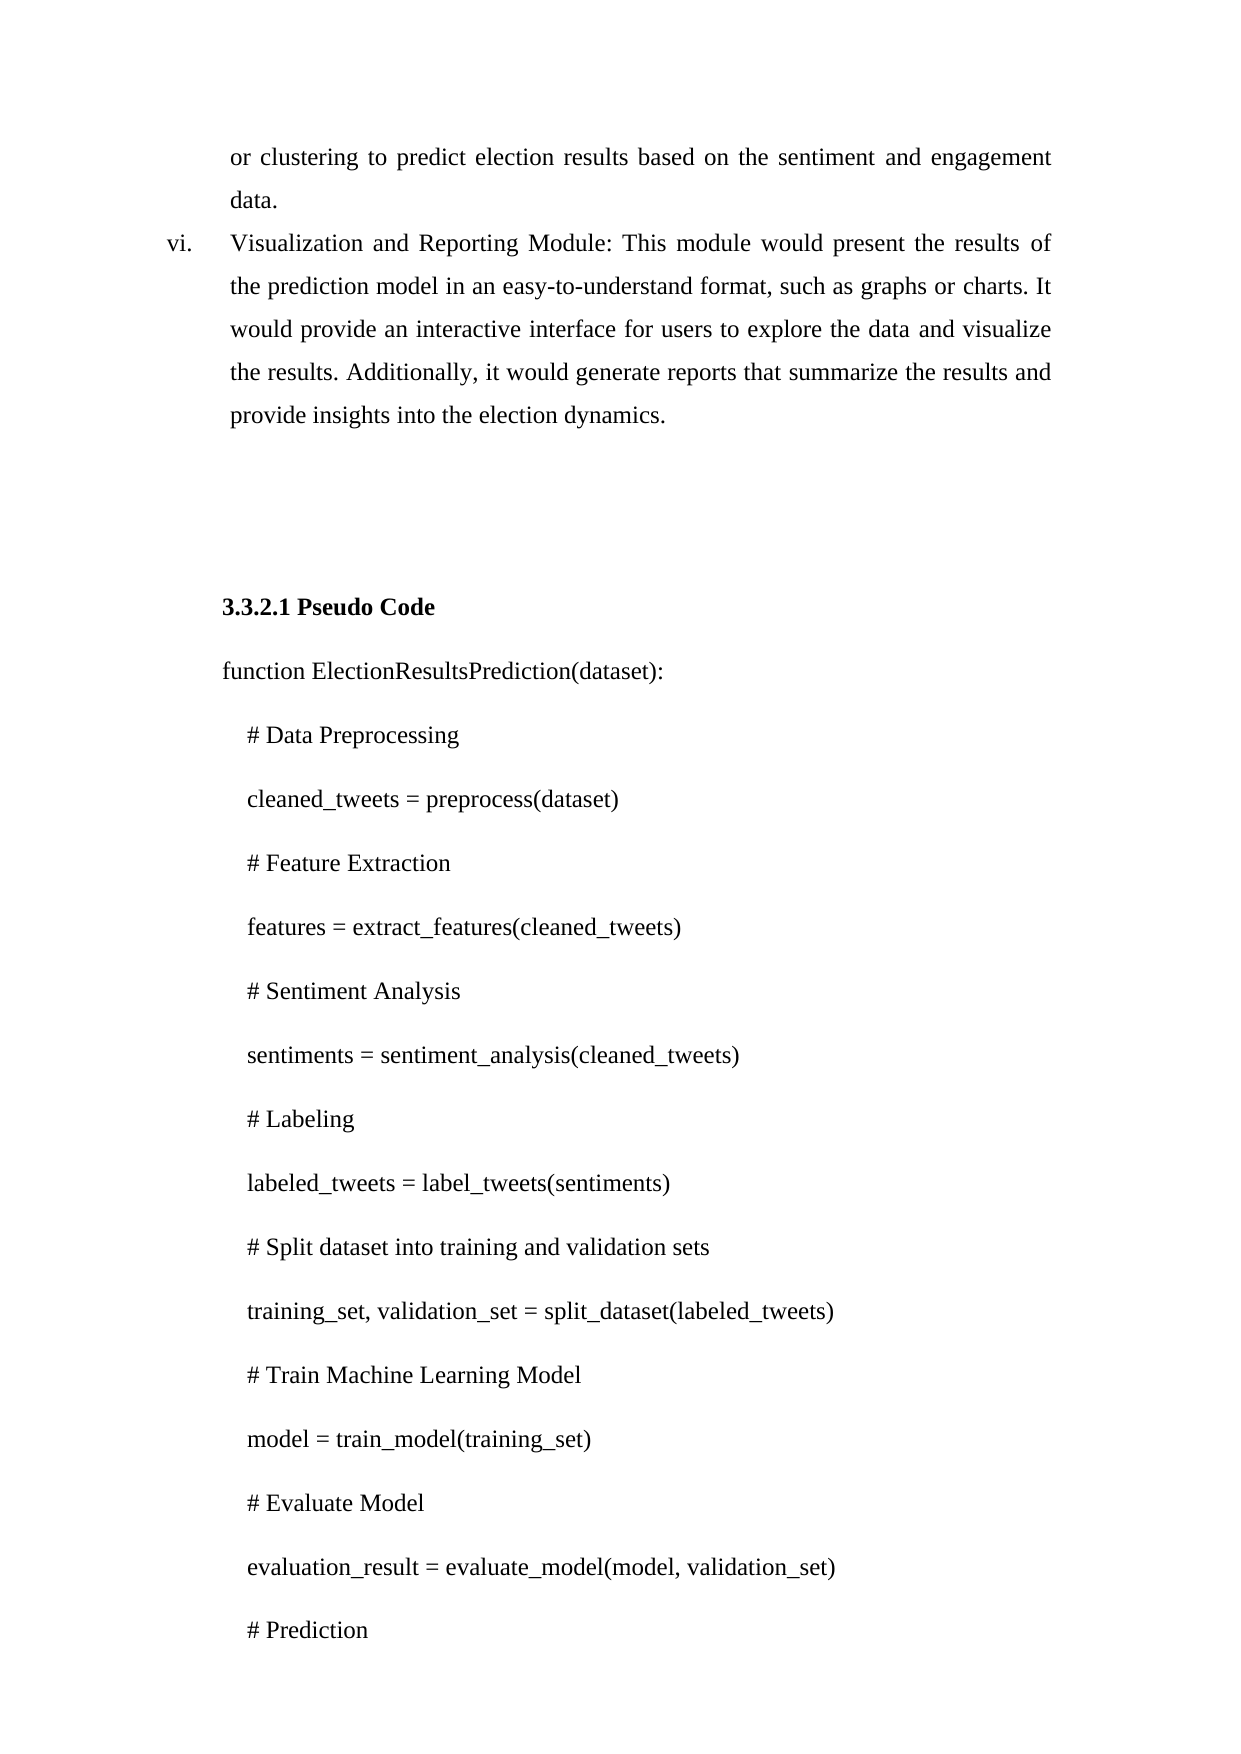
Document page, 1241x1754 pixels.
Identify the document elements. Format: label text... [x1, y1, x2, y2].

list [192, 142, 1051, 213]
text model = train_model(training_set) [222, 1424, 1051, 1452]
text features = extract_features(cleaned_tweets) [222, 912, 1051, 941]
text # Split dataset into training and validation sets [222, 1232, 1051, 1261]
text # Sentiment Analysis [222, 976, 1051, 1005]
list Visualization and Reporting Module: This module would present the results of the prediction model in an easy-to-understand format, such as graphs or charts. It would provide an interactive interface for users to explore the data and visualize the results. Additionally, it would generate reports that summarize the results and provide insights into the election dynamics. [192, 228, 1051, 429]
list Pseudo Code [222, 592, 1051, 621]
text labeled_tweets = label_tweets(sentiments) [222, 1168, 1051, 1197]
text # Prediction [222, 1616, 1051, 1644]
text evaluation_result = evaluate_model(model, validation_set) [222, 1552, 1051, 1580]
text # Data Preprocessing [222, 720, 1051, 749]
text sentiments = sentiment_analysis(cleaned_tweets) [222, 1040, 1051, 1069]
text cleaned_tweets = preprocess(dataset) [222, 784, 1051, 813]
text # Evaluate Model [222, 1488, 1051, 1516]
text # Train Machine Learning Model [222, 1360, 1051, 1388]
text # Feature Extraction [222, 848, 1051, 877]
text function ElectionResultsPrediction(dataset): [222, 656, 1051, 685]
text # Labeling [222, 1104, 1051, 1133]
text training_set, validation_set = split_dataset(labeled_tweets) [222, 1296, 1051, 1324]
